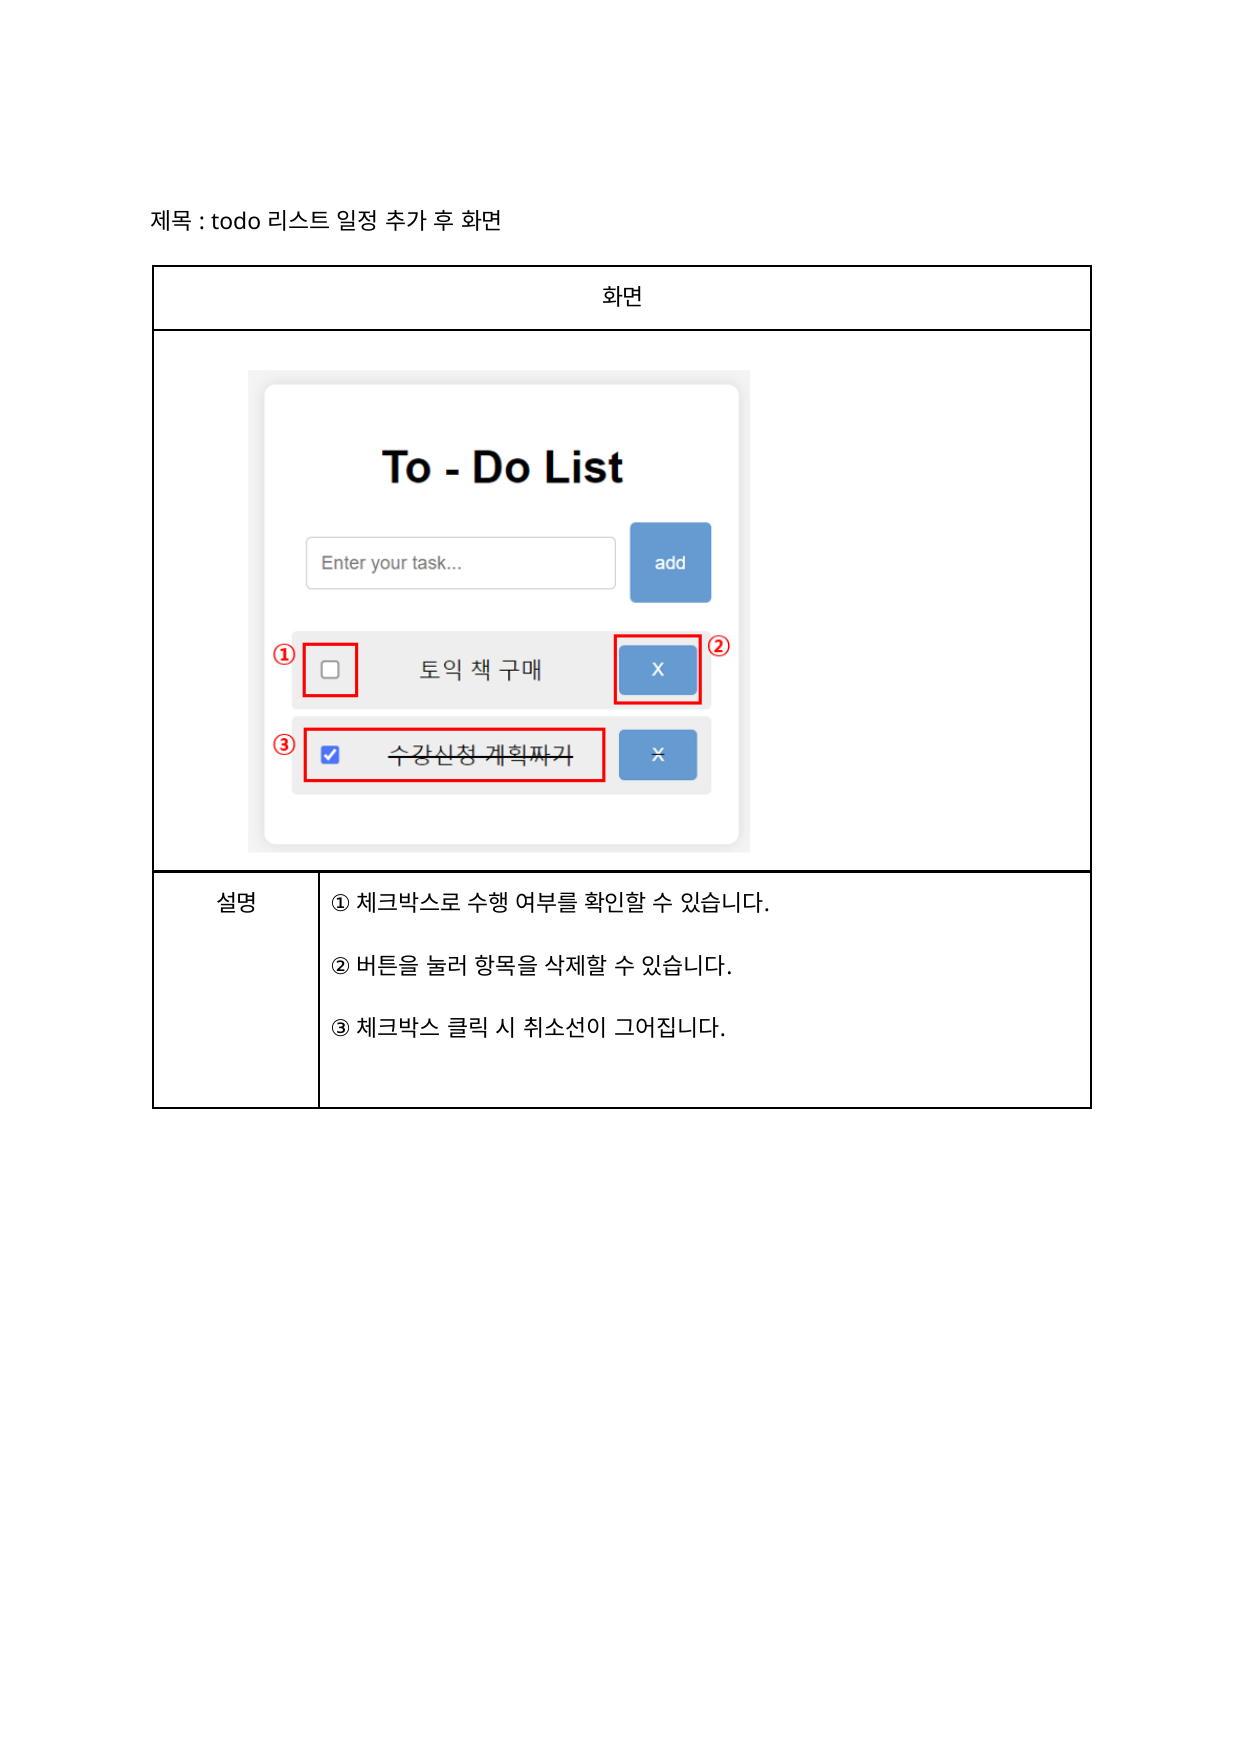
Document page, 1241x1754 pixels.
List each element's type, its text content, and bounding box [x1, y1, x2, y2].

picture [222, 345, 772, 865]
table_cell [154, 331, 1090, 870]
table_cell 설명 [154, 873, 318, 1107]
table_header 화면 [154, 267, 1090, 329]
table_cell ① 체크박스로 수행 여부를 확인할 수 있습니다. ② 버튼을 눌러 항목을 삭제할 수 있습니다. ③ 체크박스 클릭 시 취소선이 그어집니다. [320, 873, 1090, 1107]
text 제목 : todo 리스트 일정 추가 후 화면 [150, 203, 1103, 236]
